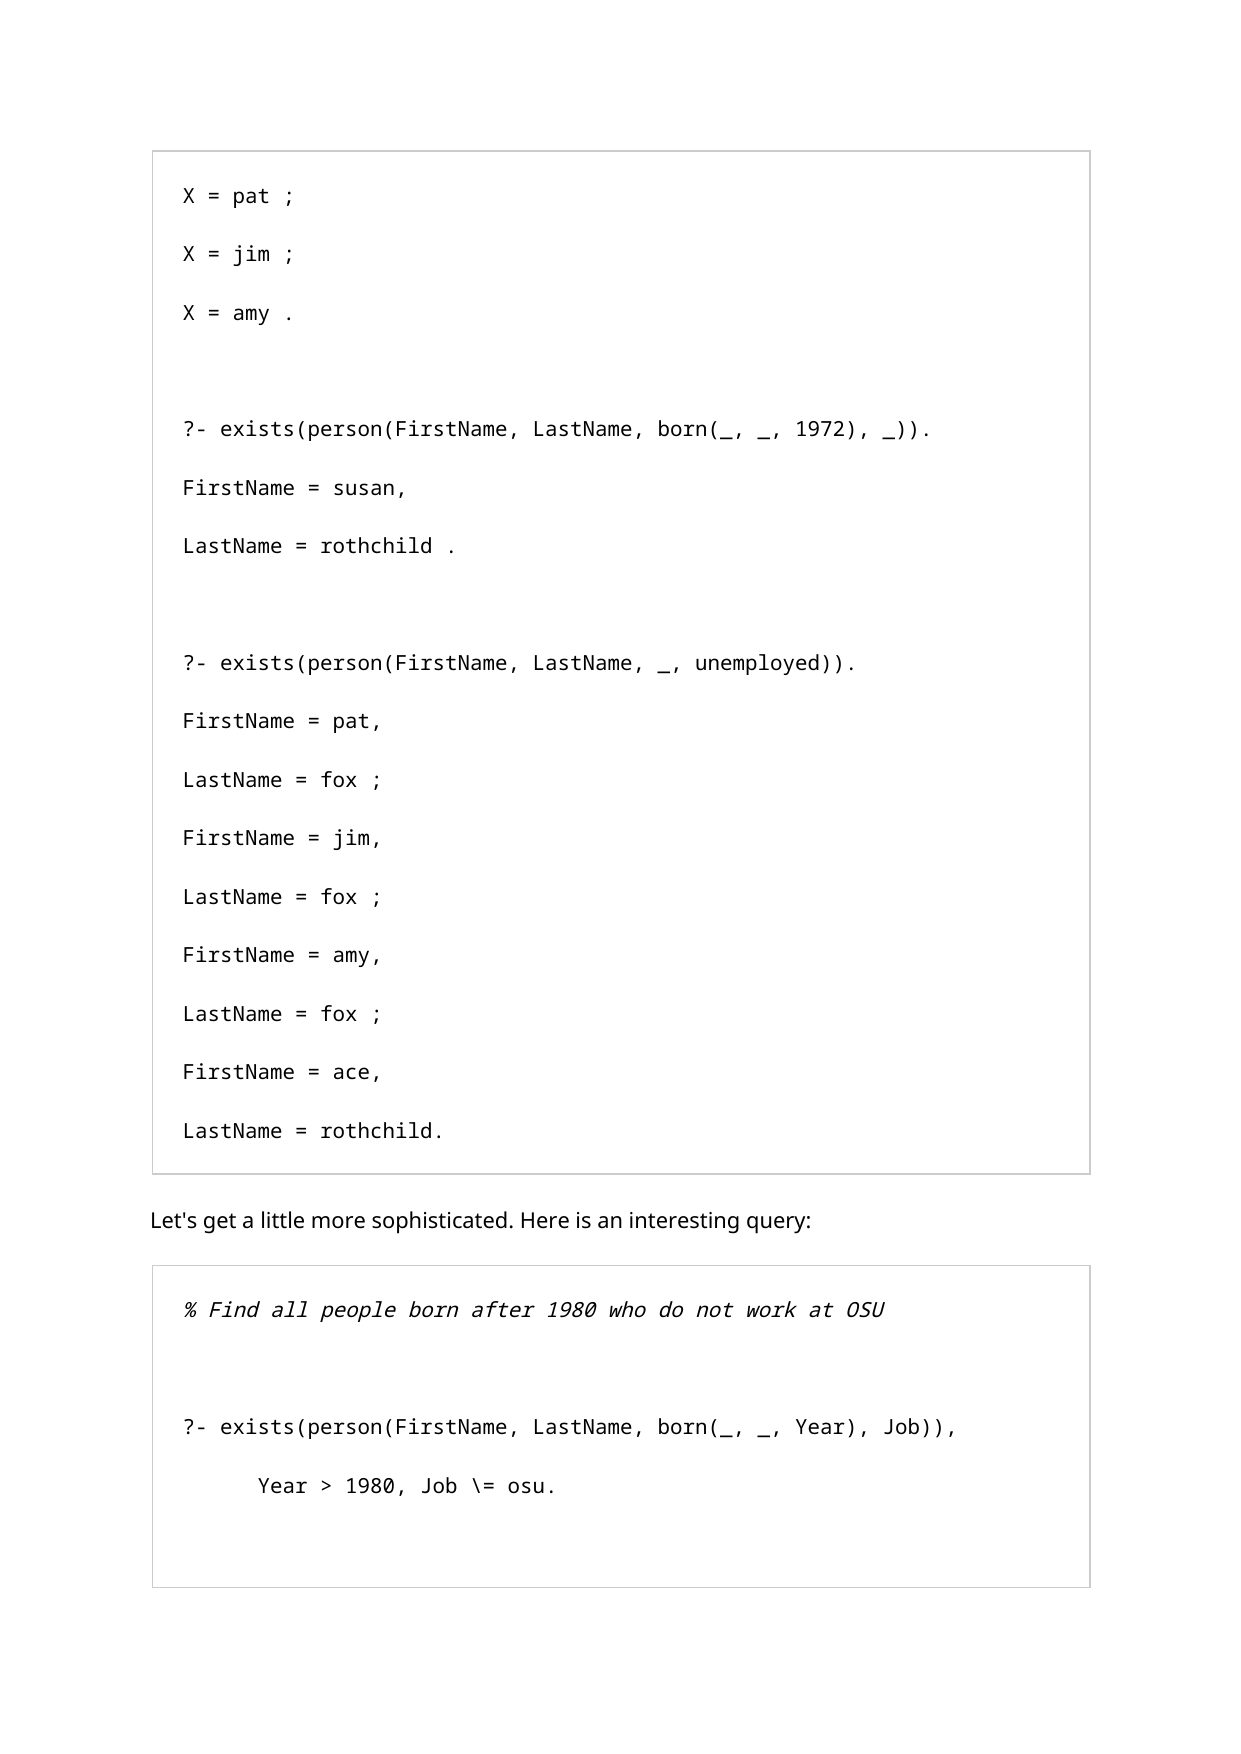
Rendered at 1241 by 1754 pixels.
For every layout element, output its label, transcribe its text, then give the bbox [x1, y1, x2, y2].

text LastName = fox ; [153, 734, 1089, 793]
text ?- exists(person(FirstName, LastName, born(_, _, 1972), _)). [153, 384, 1089, 442]
text Year > 1980, Job \= osu. [153, 1440, 1089, 1498]
text FirstName = susan, [153, 442, 1089, 501]
text FirstName = jim, [153, 793, 1089, 851]
text LastName = fox ; [153, 851, 1089, 910]
text LastName = rothchild. [153, 1085, 1089, 1173]
text FirstName = ace, [153, 1027, 1089, 1085]
text FirstName = amy, [153, 910, 1089, 968]
text LastName = rothchild . [153, 501, 1089, 559]
text X = pat ; [153, 152, 1089, 208]
text % Find all people born after 1980 who do not work at OSU [153, 1266, 1089, 1323]
text Let's get a little more sophisticated. Here is an interesting query: [150, 1205, 1090, 1235]
text X = amy . [153, 267, 1089, 325]
text FirstName = pat, [153, 676, 1089, 734]
text ?- exists(person(FirstName, LastName, born(_, _, Year), Job)), [153, 1382, 1089, 1440]
text ?- exists(person(FirstName, LastName, _, unemployed)). [153, 617, 1089, 676]
text LastName = fox ; [153, 968, 1089, 1027]
text X = jim ; [153, 208, 1089, 267]
